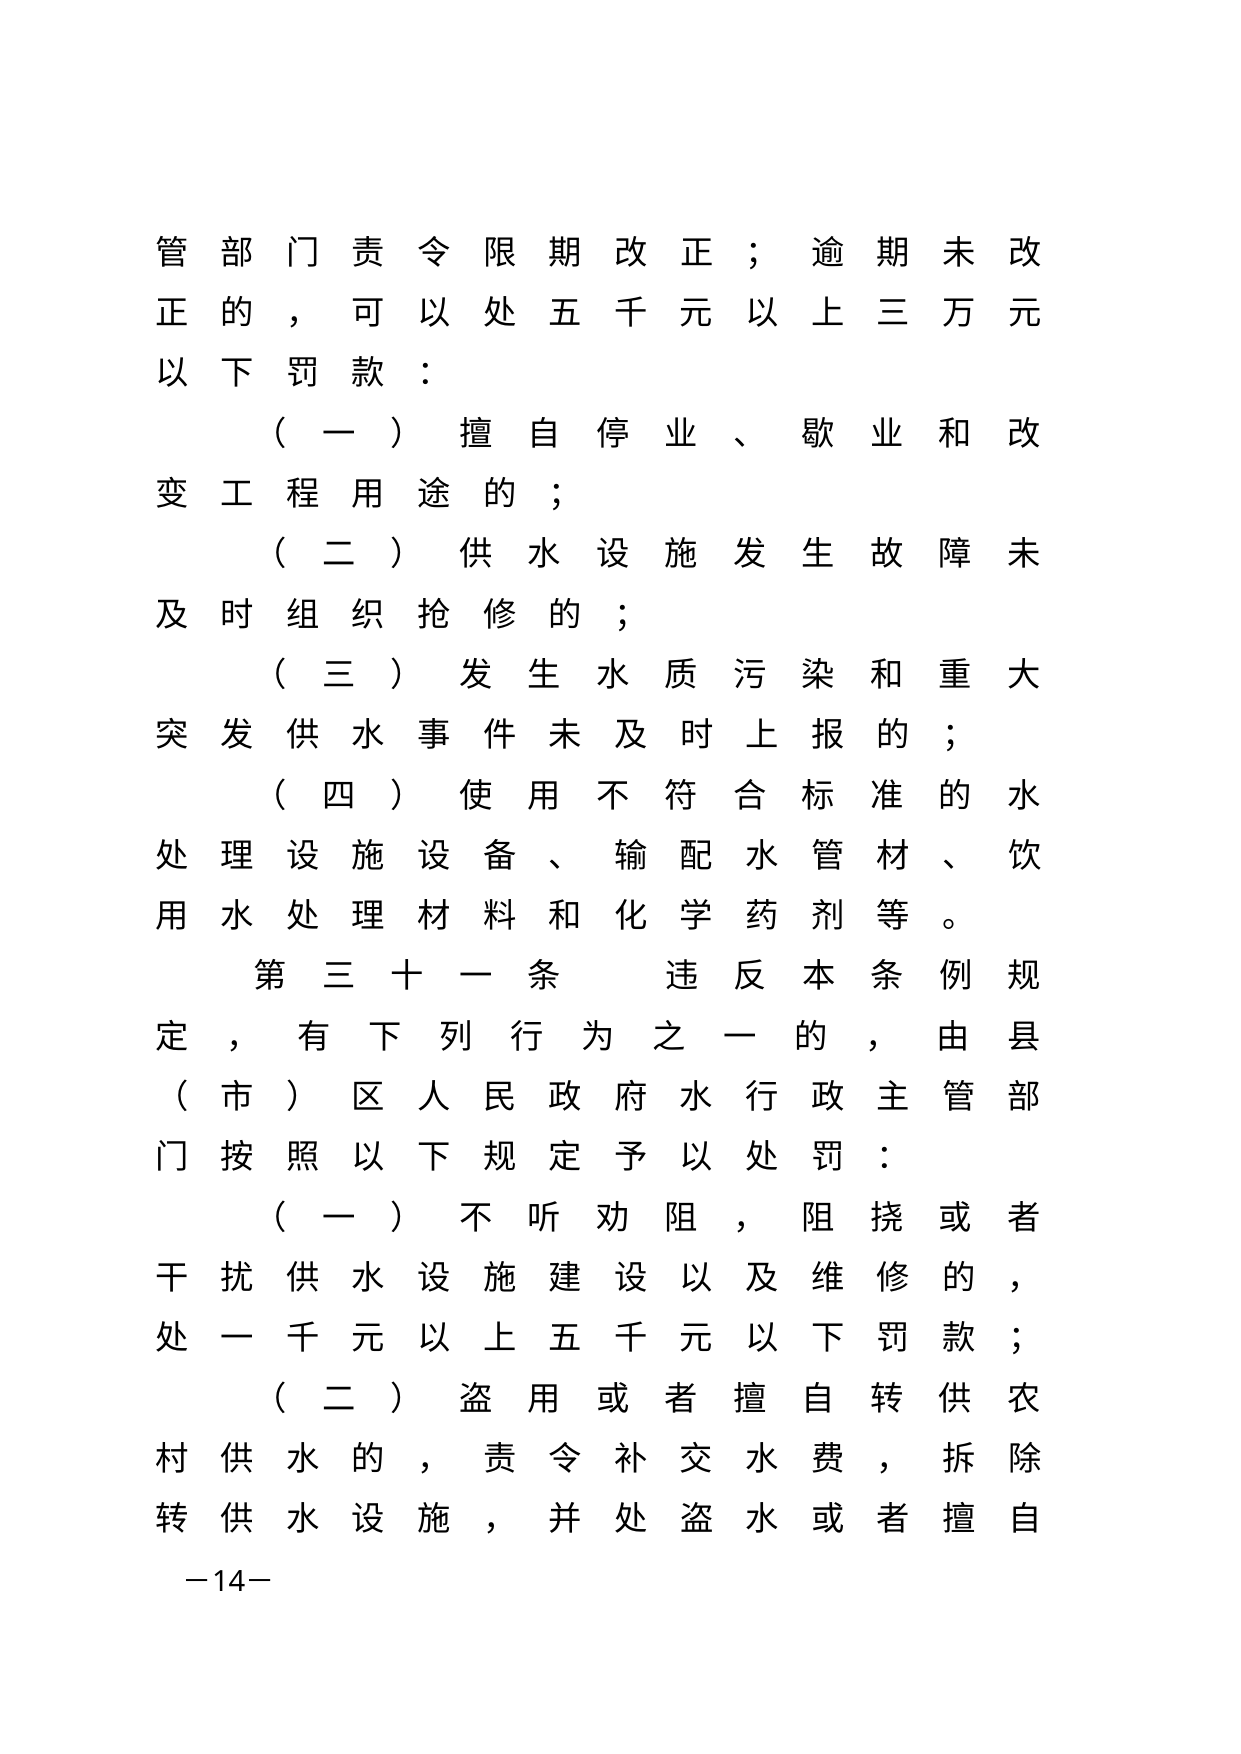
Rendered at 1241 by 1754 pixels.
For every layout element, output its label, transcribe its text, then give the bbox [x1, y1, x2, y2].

text （四）使用不符合标准的水处理设施设备、输配水管材、饮用水处理材料和化学药剂等。 [155, 762, 1073, 943]
text （一）不听劝阻，阻挠或者干扰供水设施建设以及维修的，处一千元以上五千元以下罚款； [155, 1184, 1073, 1365]
text （三）发生水质污染和重大突发供水事件未及时上报的； [155, 642, 1073, 762]
text （一）擅自停业、歇业和改变工程用途的； [155, 400, 1073, 521]
text （二）供水设施发生故障未及时组织抢修的； [155, 521, 1073, 642]
text 第三十一条 违反本条例规定，有下列行为之一的，由县（市）区人民政府水行政主管部门按照以下规定予以处罚： [155, 943, 1073, 1184]
text 第三十条 供水单位违反本条例规定，有下列行为之一的，由县（市）区人民政府水行政主管部门责令限期改正；逾期未改正的，可以处五千元以上三万元以下罚款： [155, 219, 1073, 400]
text （二）盗用或者擅自转供农村供水的，责令补交水费，拆除转供水设施，并处盗水或者擅自转供用水违法所得二倍以上五倍以下罚款； [155, 1365, 1073, 1546]
